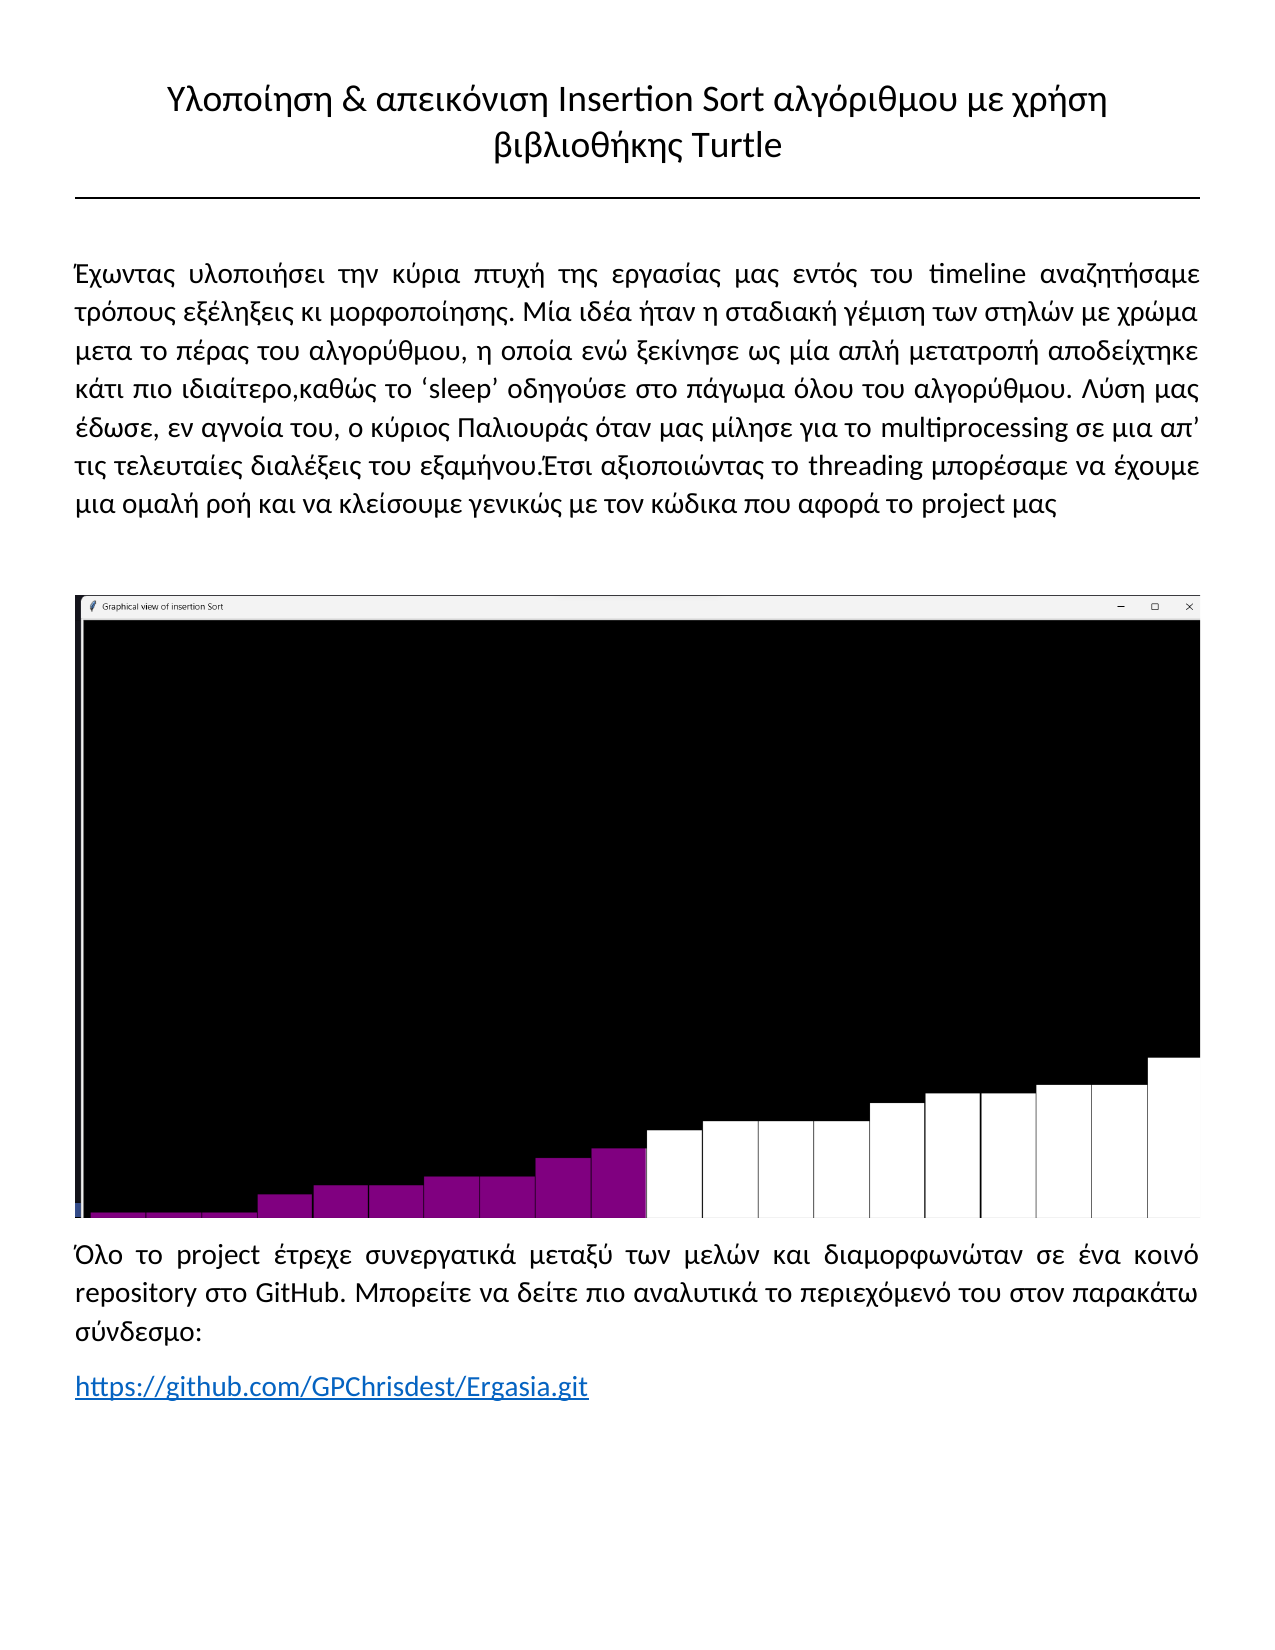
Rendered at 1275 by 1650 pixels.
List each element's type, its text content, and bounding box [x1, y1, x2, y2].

text https://github.com/GPChrisdest/Ergasia.git [75, 1368, 1200, 1404]
text Όλο το project έτρεχε συνεργατικά μεταξύ των μελών και διαμορφωνώταν σε ένα κοινό repository στο GitHub. Μπορείτε να δείτε πιο αναλυτικά το περιεχόμενό του στον παρακάτω σύνδεσμο: [75, 1236, 1200, 1348]
picture [75, 595, 1200, 1218]
text Έχωντας υλοποιήσει την κύρια πτυχή της εργασίας μας εντός του timeline αναζητήσαμε τρόπους εξέληξεις κι μορφοποίησης. Μία ιδέα ήταν η σταδιακή γέμιση των στηλών με χρώμα μετα το πέρας του αλγορύθμου, η οποία ενώ ξεκίνησε ως μία απλή μετατροπή αποδείχτηκε κάτι πιο ιδιαίτερο,καθώς το ‘sleep’ οδηγούσε στο πάγωμα όλου του αλγορύθμου. Λύση μας έδωσε, εν αγνοία του, ο κύριος Παλιουράς όταν μας μίλησε για το multiprocessing σε μια απ’ τις τελευταίες διαλέξεις του εξαμήνου.Έτσι αξιοποιώντας το threading μπορέσαμε να έχουμε μια ομαλή ροή και να κλείσουμε γενικώς με τον κώδικα που αφορά το project μας [75, 255, 1200, 521]
